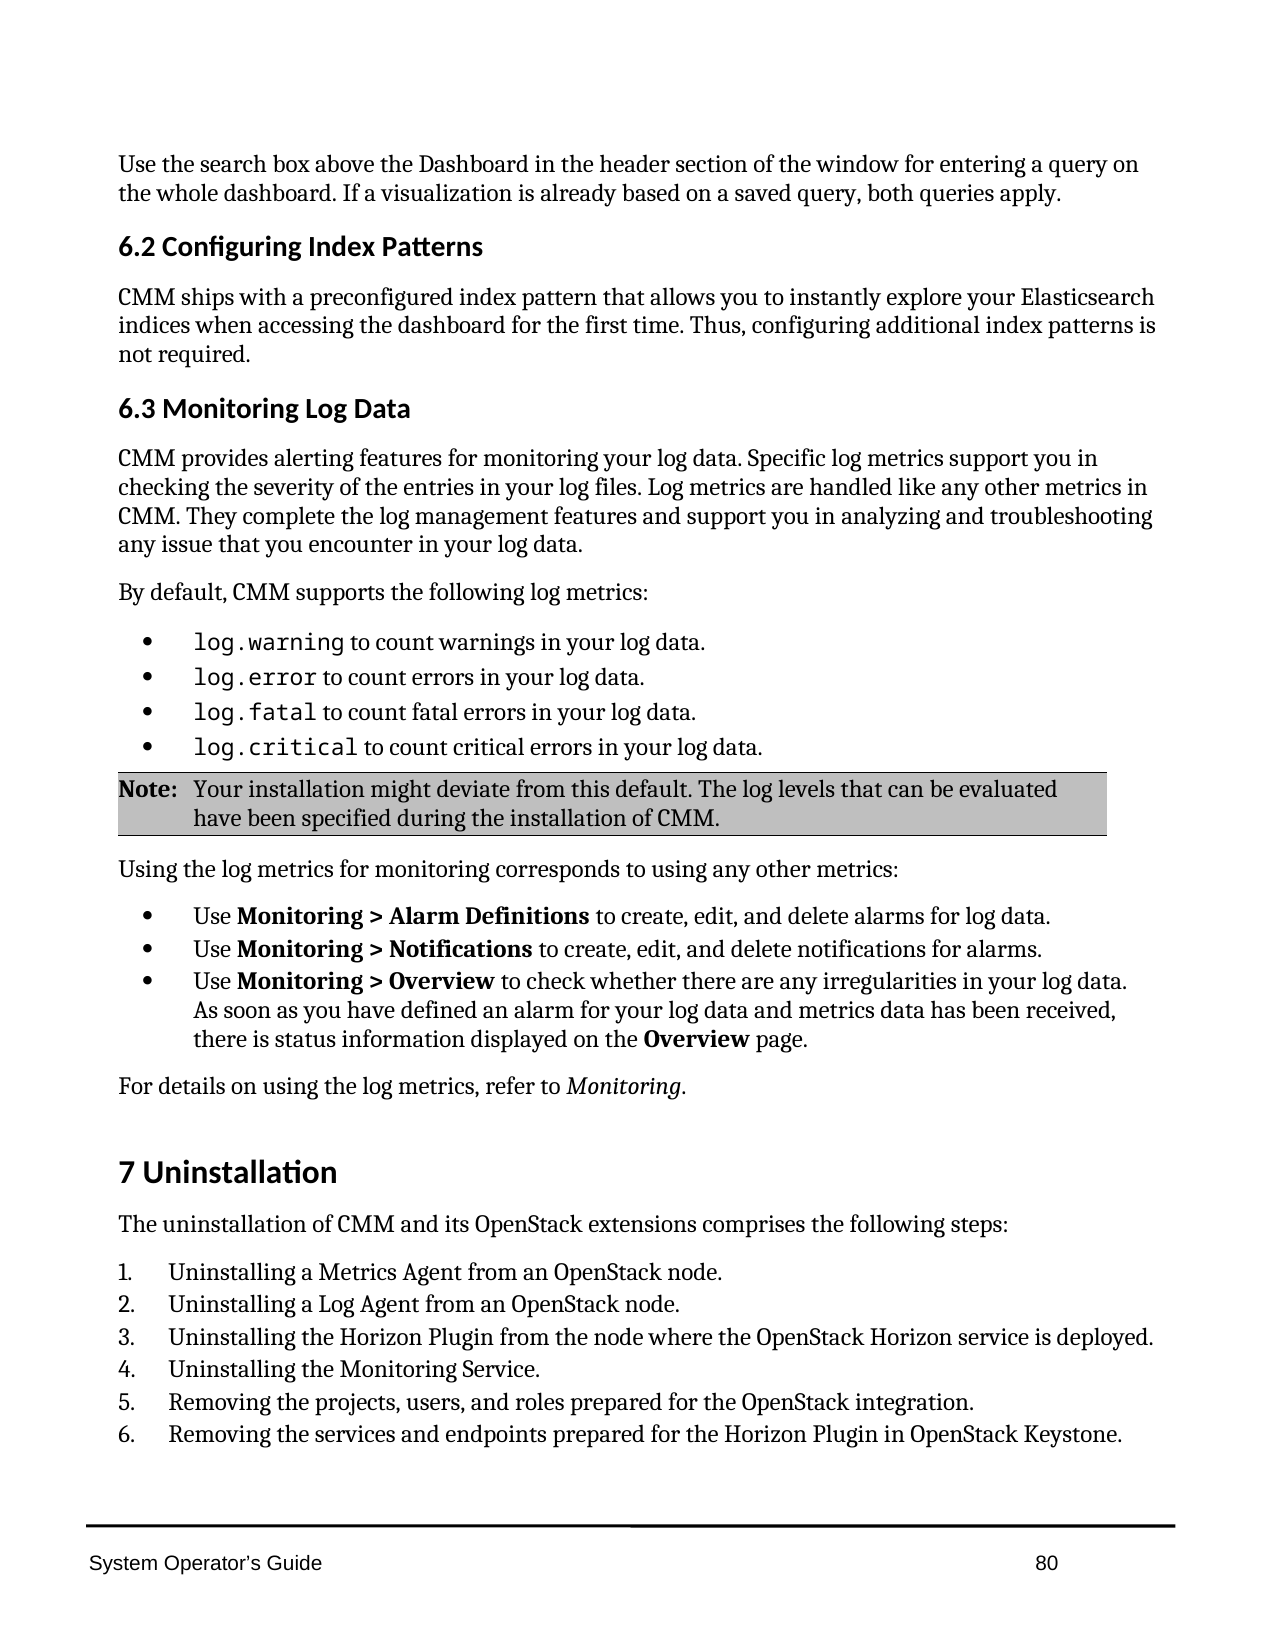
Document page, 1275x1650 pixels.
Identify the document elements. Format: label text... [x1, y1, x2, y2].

list Uninstalling the Horizon Plugin from the node where the OpenStack Horizon service is deployed. [118, 1323, 1157, 1352]
list Uninstalling a Metrics Agent from an OpenStack node. [118, 1258, 1157, 1287]
subtitle 6.3 Monitoring Log Data [118, 390, 1157, 425]
list log.warning to count warnings in your log data. [143, 625, 1157, 657]
list log.error to count errors in your log data. [143, 660, 1157, 692]
subtitle 6.2 Configuring Index Patterns [118, 228, 1157, 264]
text Use the search box above the Dashboard in the header section of the window for entering a query on the whole dashboard. If a visualization is already based on a saved query, both queries apply. [118, 150, 1157, 207]
text By default, CMM supports the following log metrics: [118, 578, 1157, 607]
text CMM provides alerting features for monitoring your log data. Specific log metrics support you in checking the severity of the entries in your log files. Log metrics are handled like any other metrics in CMM. They complete the log management features and support you in analyzing and troubleshooting any issue that you encounter in your log data. [118, 444, 1157, 559]
list Removing the services and endpoints prepared for the Horizon Plugin in OpenStack Keystone. [118, 1420, 1157, 1449]
text Note: Your installation might deviate from this default. The log levels that can be evaluated have been specified during the installation of CMM. [118, 773, 1107, 835]
subtitle 7 Uninstallation [118, 1151, 1157, 1192]
list log.critical to count critical errors in your log data. [143, 730, 1157, 762]
list Use Monitoring > Alarm Definitions to create, edit, and delete alarms for log data. [143, 902, 1157, 931]
list Use Monitoring > Notifications to create, edit, and delete notifications for alarms. [143, 934, 1157, 963]
list Uninstalling a Log Agent from an OpenStack node. [118, 1290, 1157, 1319]
text For details on using the log metrics, refer to Monitoring. [118, 1072, 1157, 1101]
text The uninstallation of CMM and its OpenStack extensions comprises the following steps: [118, 1210, 1157, 1239]
text CMM ships with a preconfigured index pattern that allows you to instantly explore your Elasticsearch indices when accessing the dashboard for the first time. Thus, configuring additional index patterns is not required. [118, 283, 1157, 369]
list Uninstalling the Monitoring Service. [118, 1355, 1157, 1384]
text Using the log metrics for monitoring corresponds to using any other metrics: [118, 854, 1157, 883]
list Use Monitoring > Overview to check whether there are any irregularities in your log data. As soon as you have defined an alarm for your log data and metrics data has been received, there is status information displayed on the Overview page. [143, 967, 1157, 1053]
list log.fatal to count fatal errors in your log data. [143, 695, 1157, 727]
list Removing the projects, users, and roles prepared for the OpenStack integration. [118, 1388, 1157, 1417]
